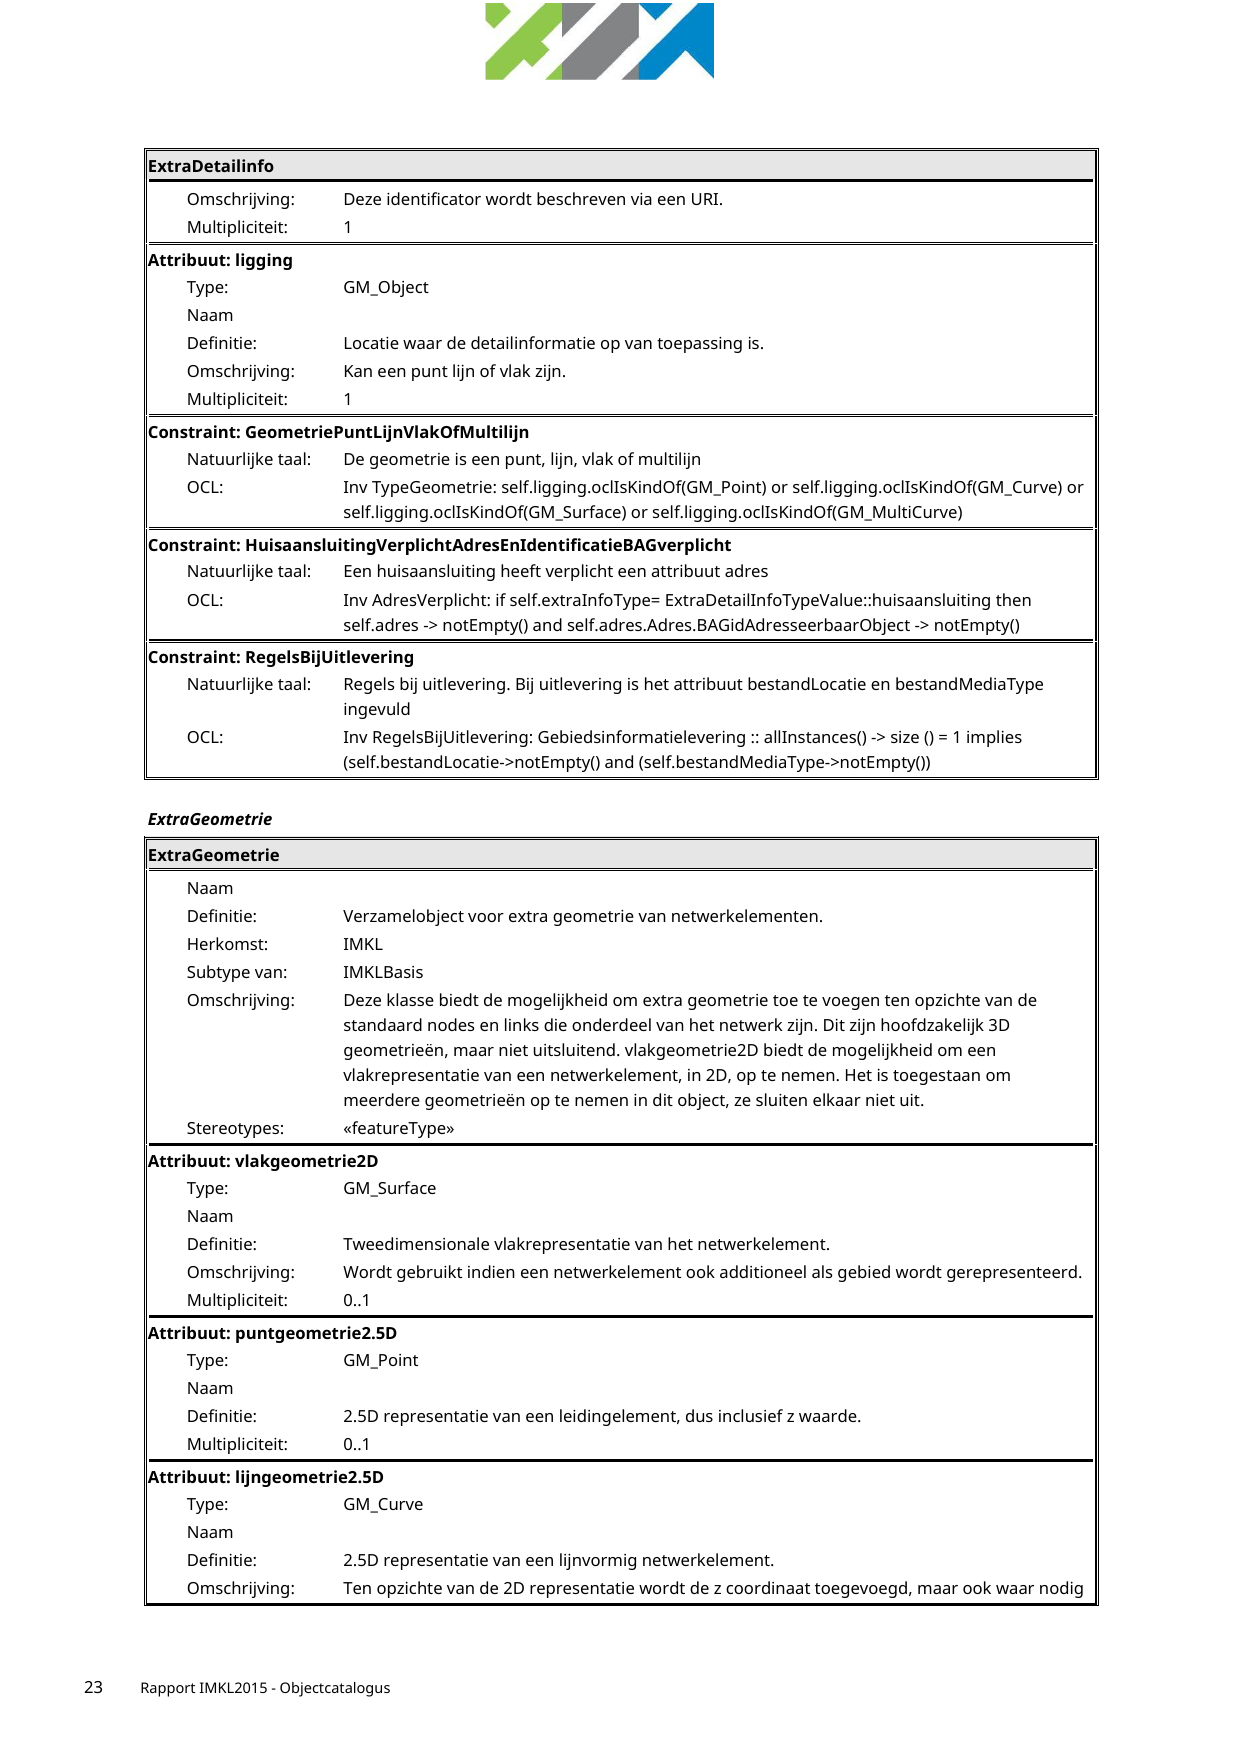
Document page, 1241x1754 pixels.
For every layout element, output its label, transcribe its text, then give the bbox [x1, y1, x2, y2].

table_cell Attribuut: lijngeometrie2.5D [147, 1459, 1095, 1603]
table_header ExtraDetailinfo [147, 151, 1095, 179]
table_header ExtraGeometrie [147, 840, 1095, 868]
table_cell Attribuut: bestandIdentificator [147, 179, 1095, 242]
table_cell Constraint: RegelsBijUitlevering [147, 639, 1096, 777]
table_cell Attribuut: ligging [145, 242, 1097, 414]
picture [485, 3, 697, 80]
table_cell Constraint: GeometriePuntLijnVlakOfMultilijn [145, 414, 1097, 526]
table_cell [145, 868, 1097, 1143]
table_cell Constraint: HuisaansluitingVerplichtAdresEnIdentificatieBAGverplicht [147, 526, 1096, 639]
picture [656, 50, 714, 80]
table_cell Attribuut: puntgeometrie2.5D [147, 1315, 1095, 1459]
table_cell Attribuut: vlakgeometrie2D [145, 1143, 1097, 1315]
subtitle ExtraGeometrie [148, 805, 1093, 830]
